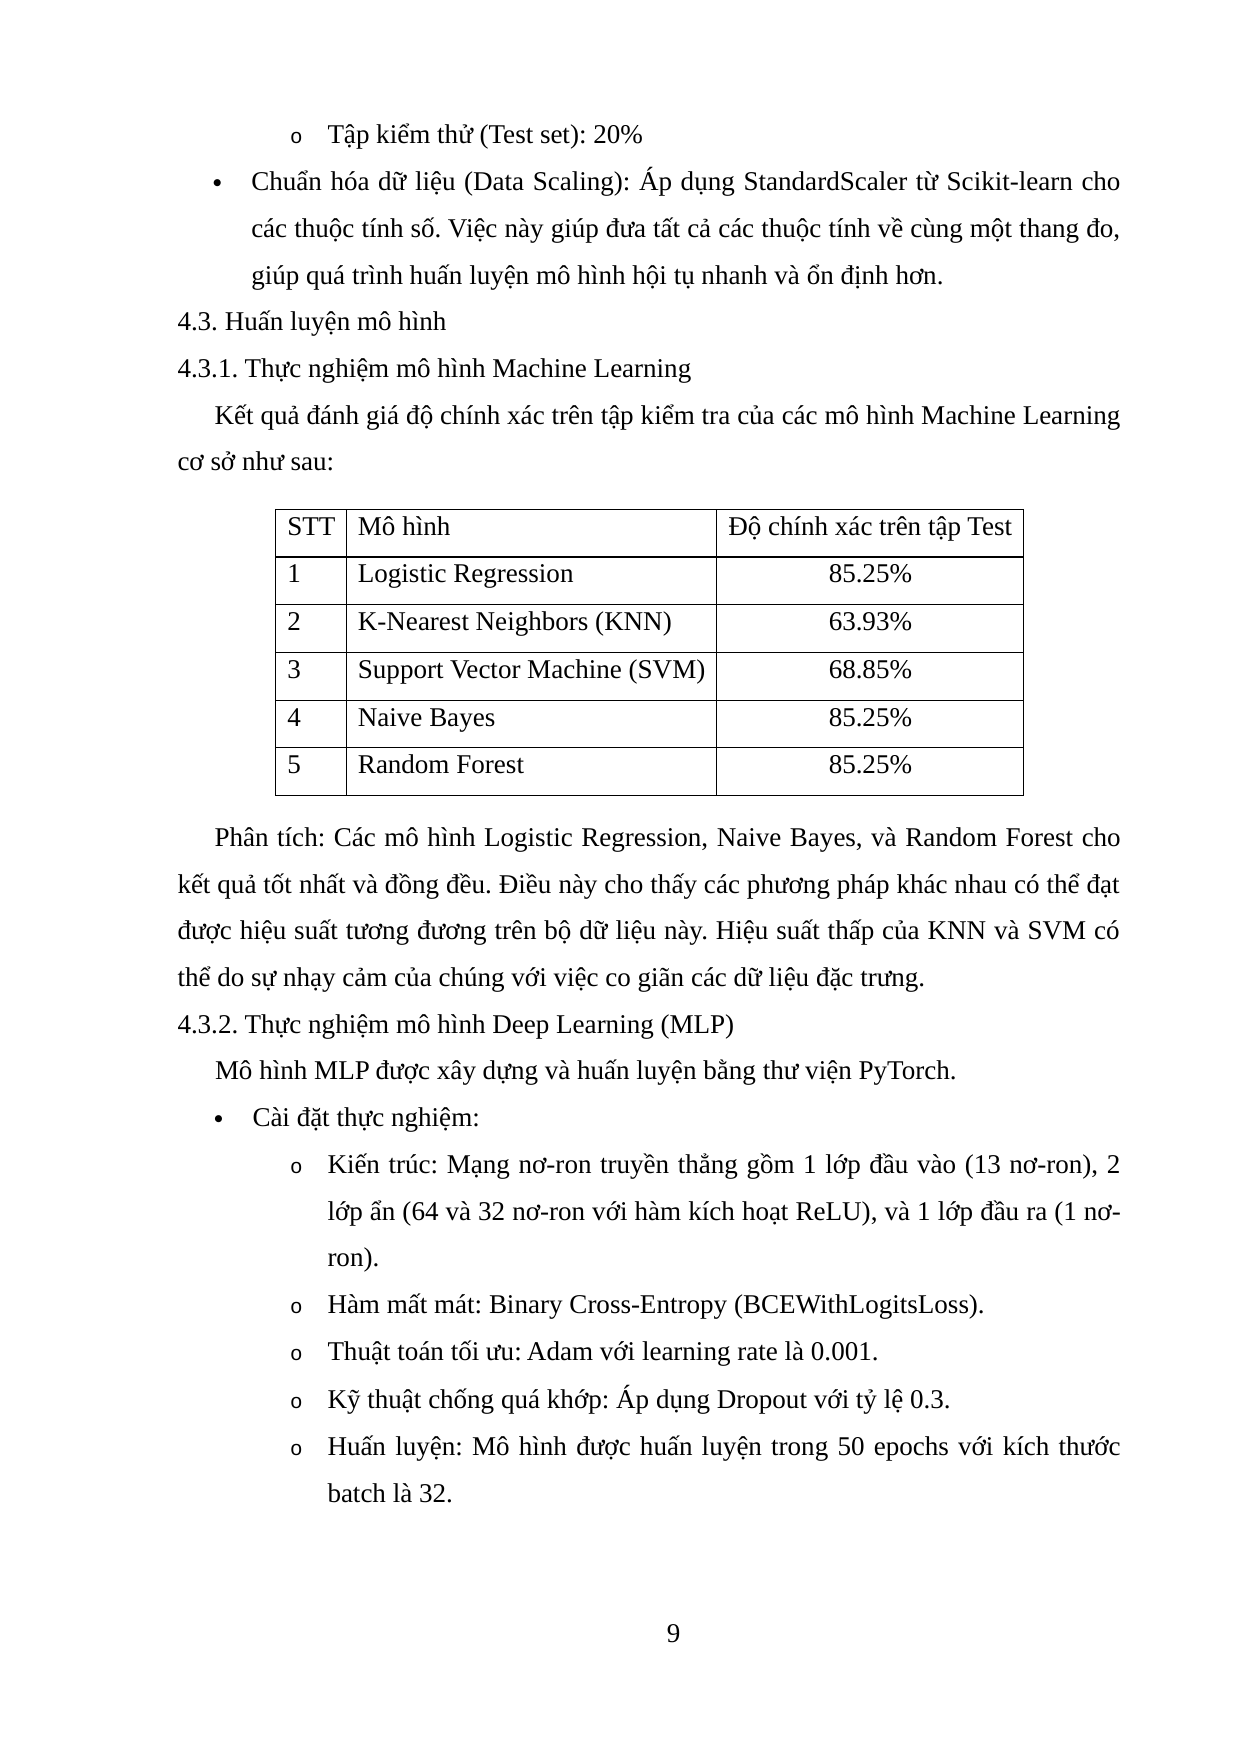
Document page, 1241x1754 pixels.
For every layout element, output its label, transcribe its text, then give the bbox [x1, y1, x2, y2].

list Kiến trúc: Mạng nơ-ron truyền thẳng gồm 1 lớp đầu vào (13 nơ-ron), 2 lớp ẩn (64 và 32 nơ-ron với hàm kích hoạt ReLU), và 1 lớp đầu ra (1 nơ-ron). [290, 1148, 1122, 1273]
table_header STT [276, 510, 346, 556]
table_header Mô hình [347, 510, 716, 556]
subtitle 4.3. Huấn luyện mô hình [177, 305, 1122, 337]
list Thuật toán tối ưu: Adam với learning rate là 0.001. [290, 1335, 1122, 1367]
list Hàm mất mát: Binary Cross-Entropy (BCEWithLogitsLoss). [290, 1288, 1122, 1320]
list Tập kiểm thử (Test set): 20% [290, 118, 1122, 150]
table_cell 85.25% [717, 558, 1023, 604]
list Kỹ thuật chống quá khớp: Áp dụng Dropout với tỷ lệ 0.3. [290, 1383, 1122, 1414]
list Chuẩn hóa dữ liệu (Data Scaling): Áp dụng StandardScaler từ Scikit-learn cho các thuộc tính số. Việc này giúp đưa tất cả các thuộc tính về cùng một thang đo, giúp quá trình huấn luyện mô hình hội tụ nhanh và ổn định hơn. [213, 165, 1122, 290]
table_header Độ chính xác trên tập Test [717, 510, 1023, 556]
subtitle 4.3.1. Thực nghiệm mô hình Machine Learning [177, 352, 1122, 383]
table_cell 85.25% [717, 748, 1023, 795]
table_cell Naive Bayes [347, 701, 716, 747]
table_cell 4 [276, 701, 346, 747]
subtitle 4.3.2. Thực nghiệm mô hình Deep Learning (MLP) [177, 1008, 1122, 1039]
table_cell 1 [276, 558, 346, 604]
list Huấn luyện: Mô hình được huấn luyện trong 50 epochs với kích thước batch là 32. [290, 1430, 1122, 1508]
table_cell 68.85% [717, 653, 1023, 699]
table_cell 5 [276, 748, 346, 795]
table_cell K-Nearest Neighbors (KNN) [347, 605, 716, 652]
table_cell Support Vector Machine (SVM) [347, 653, 716, 699]
table_cell 63.93% [717, 605, 1023, 652]
table_cell 3 [276, 653, 346, 699]
table_cell 2 [276, 605, 346, 652]
list Cài đặt thực nghiệm: [215, 1101, 1122, 1132]
text Phân tích: Các mô hình Logistic Regression, Naive Bayes, và Random Forest cho kết quả tốt nhất và đồng đều. Điều này cho thấy các phương pháp khác nhau có thể đạt được hiệu suất tương đương trên bộ dữ liệu này. Hiệu suất thấp của KNN và SVM có thể do sự nhạy cảm của chúng với việc co giãn các dữ liệu đặc trưng. [177, 821, 1122, 992]
table_cell 85.25% [717, 701, 1023, 747]
text Mô hình MLP được xây dựng và huấn luyện bằng thư viện PyTorch. [177, 1054, 1122, 1086]
table_cell Random Forest [347, 748, 716, 795]
text Kết quả đánh giá độ chính xác trên tập kiểm tra của các mô hình Machine Learning cơ sở như sau: [177, 399, 1122, 477]
table_cell Logistic Regression [347, 558, 716, 604]
